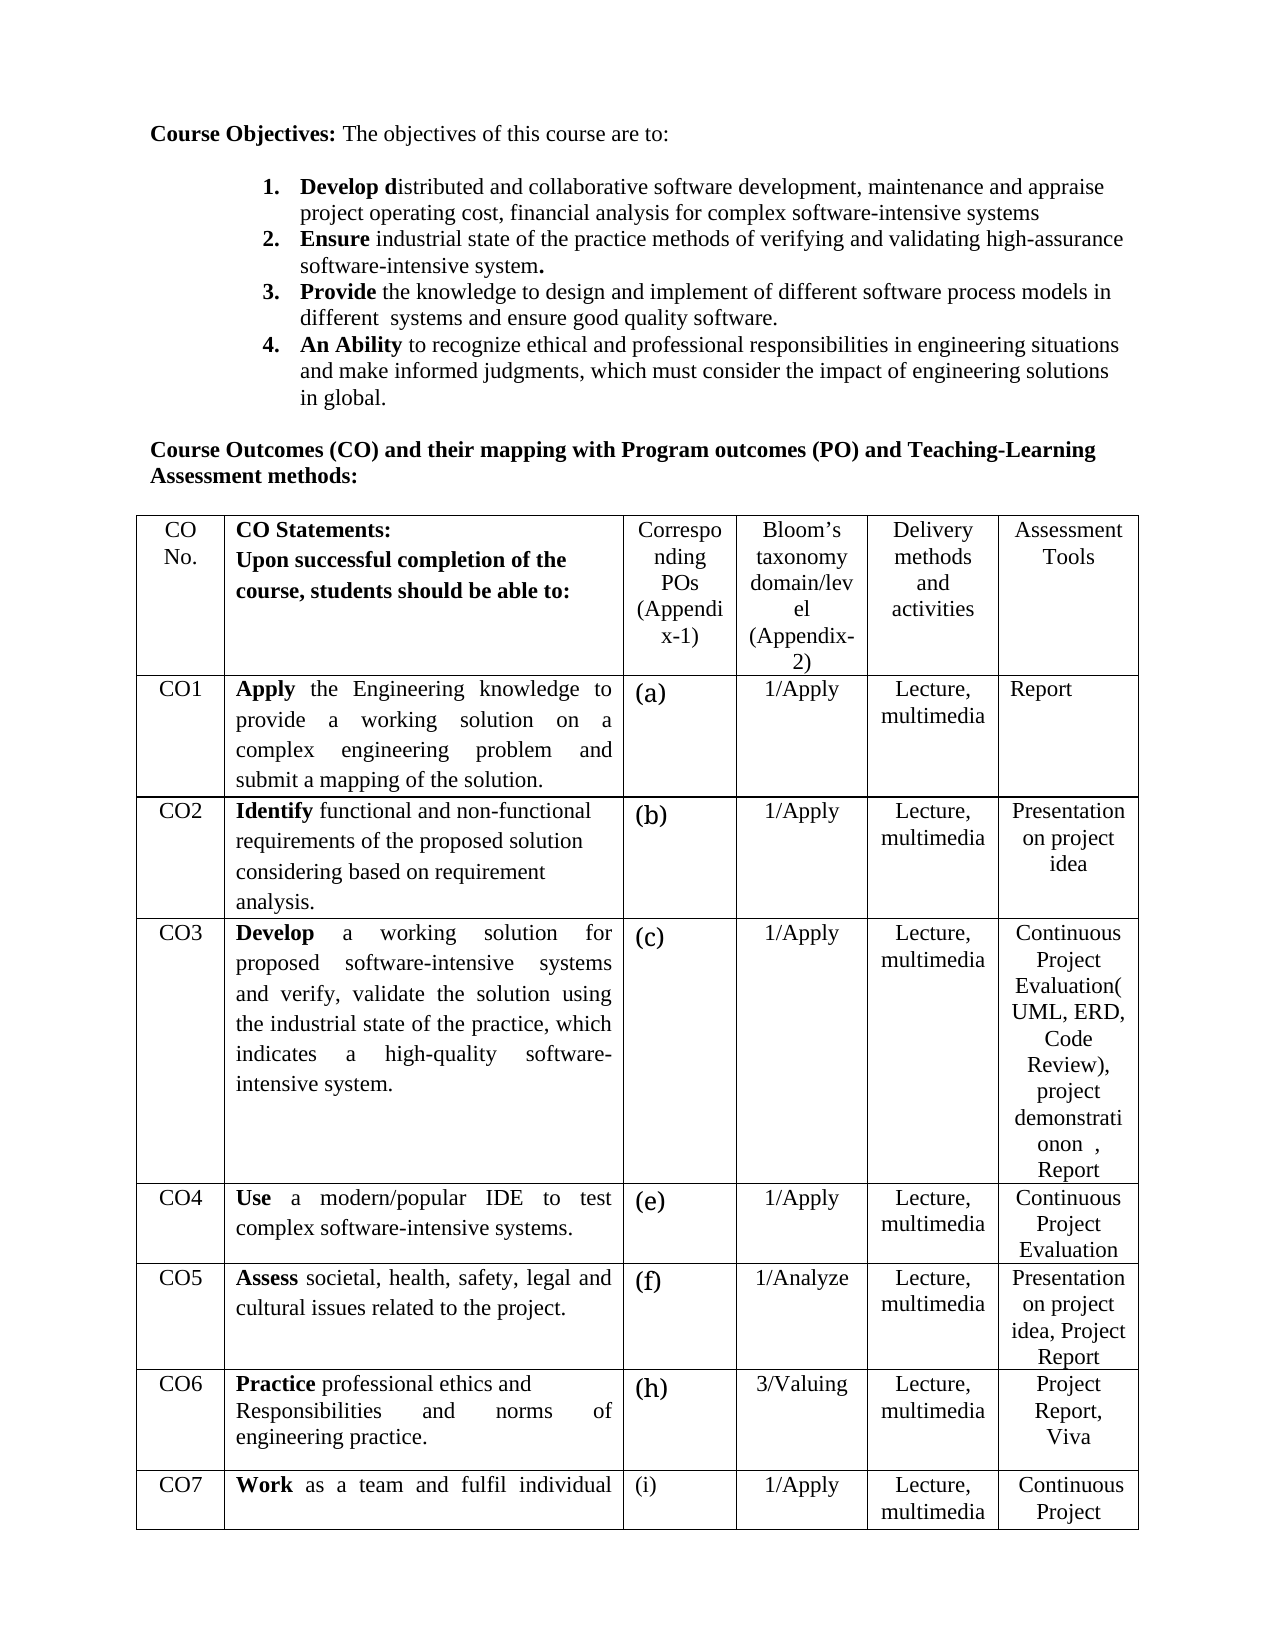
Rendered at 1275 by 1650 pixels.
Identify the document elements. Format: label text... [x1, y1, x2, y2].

list Provide the knowledge to design and implement of different software process models in different systems and ensure good quality software. [262, 278, 1125, 331]
table_cell Identify functional and non-functional requirements of the proposed solution considering based on requirement analysis. [225, 798, 623, 918]
table_cell Presentation on project idea, Project Report [999, 1264, 1138, 1369]
table_cell CO1 [137, 676, 224, 796]
table_header CO No. [137, 516, 224, 674]
table_cell Lecture, multimedia [868, 1264, 998, 1369]
table_cell (e) [624, 1184, 736, 1263]
table_header CO Statements: Upon successful completion of the course, students should be able to: [225, 516, 623, 674]
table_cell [999, 1471, 1138, 1529]
table_cell (a) [624, 676, 736, 796]
table_cell CO7 [137, 1471, 224, 1529]
table_cell Lecture, multimedia [868, 798, 998, 918]
table_header Bloom’s taxonomy domain/level (Appendix-2) [737, 516, 867, 674]
table_cell Develop a working solution for proposed software-intensive systems and verify, validate the solution using the industrial state of the practice, which indicates a high-quality software-intensive system. [225, 919, 623, 1183]
table_cell Apply the Engineering knowledge to provide a working solution on a complex engineering problem and submit a mapping of the solution. [225, 676, 623, 796]
table_cell (b) [624, 798, 736, 918]
table_cell 1/Apply [737, 919, 867, 1183]
table_cell Continuous Project Evaluation [999, 1184, 1138, 1263]
text Course Outcomes (CO) and their mapping with Program outcomes (PO) and Teaching-Learning Assessment methods: [150, 436, 1125, 489]
table_cell (h) [624, 1370, 736, 1470]
table_cell CO2 [137, 798, 224, 918]
table_cell (i) [624, 1471, 736, 1529]
table_cell 1/Analyze [737, 1264, 867, 1369]
table_cell Lecture, multimedia [868, 1471, 998, 1529]
table_cell CO6 [137, 1370, 224, 1470]
table_cell 1/Apply [737, 1471, 867, 1529]
table_cell Report [999, 676, 1138, 796]
table_cell Lecture, multimedia [868, 676, 998, 796]
table_cell Practice professional ethics and Responsibilities and norms of engineering practice. [225, 1370, 623, 1470]
table_header Delivery methods and activities [868, 516, 998, 674]
table_cell Assess societal, health, safety, legal and cultural issues related to the project. [225, 1264, 623, 1369]
table_cell Project Report, Viva [999, 1370, 1138, 1470]
table_cell CO3 [137, 919, 224, 1183]
table_cell (f) [624, 1264, 736, 1369]
table_cell Lecture, multimedia [868, 919, 998, 1183]
list An Ability to recognize ethical and professional responsibilities in engineering situations and make informed judgments, which must consider the impact of engineering solutions in global. [262, 331, 1125, 410]
table_cell (c) [624, 919, 736, 1183]
table_cell CO4 [137, 1184, 224, 1263]
text Course Objectives: The objectives of this course are to: [150, 120, 1125, 146]
table_cell Continuous Project Evaluation(UML, ERD, Code Review), project demonstrationon , Report [999, 919, 1138, 1183]
table_cell 3/Valuing [737, 1370, 867, 1470]
table_header Assessment Tools [999, 516, 1138, 674]
table_cell Lecture, multimedia [868, 1184, 998, 1263]
table_cell Lecture, multimedia [868, 1370, 998, 1470]
table_cell Presentation on project idea [999, 798, 1138, 918]
list Ensure industrial state of the practice methods of verifying and validating high-assurance software-intensive system. [262, 225, 1125, 278]
table_cell Use a modern/popular IDE to test complex software-intensive systems. [225, 1184, 623, 1263]
table_cell 1/Apply [737, 676, 867, 796]
table_cell 1/Apply [737, 1184, 867, 1263]
table_cell 1/Apply [737, 798, 867, 918]
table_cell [225, 1471, 623, 1529]
list Develop distributed and collaborative software development, maintenance and appraise project operating cost, financial analysis for complex software-intensive systems [262, 173, 1125, 225]
table_cell CO5 [137, 1264, 224, 1369]
table_header Corresponding POs (Appendix-1) [624, 516, 736, 674]
